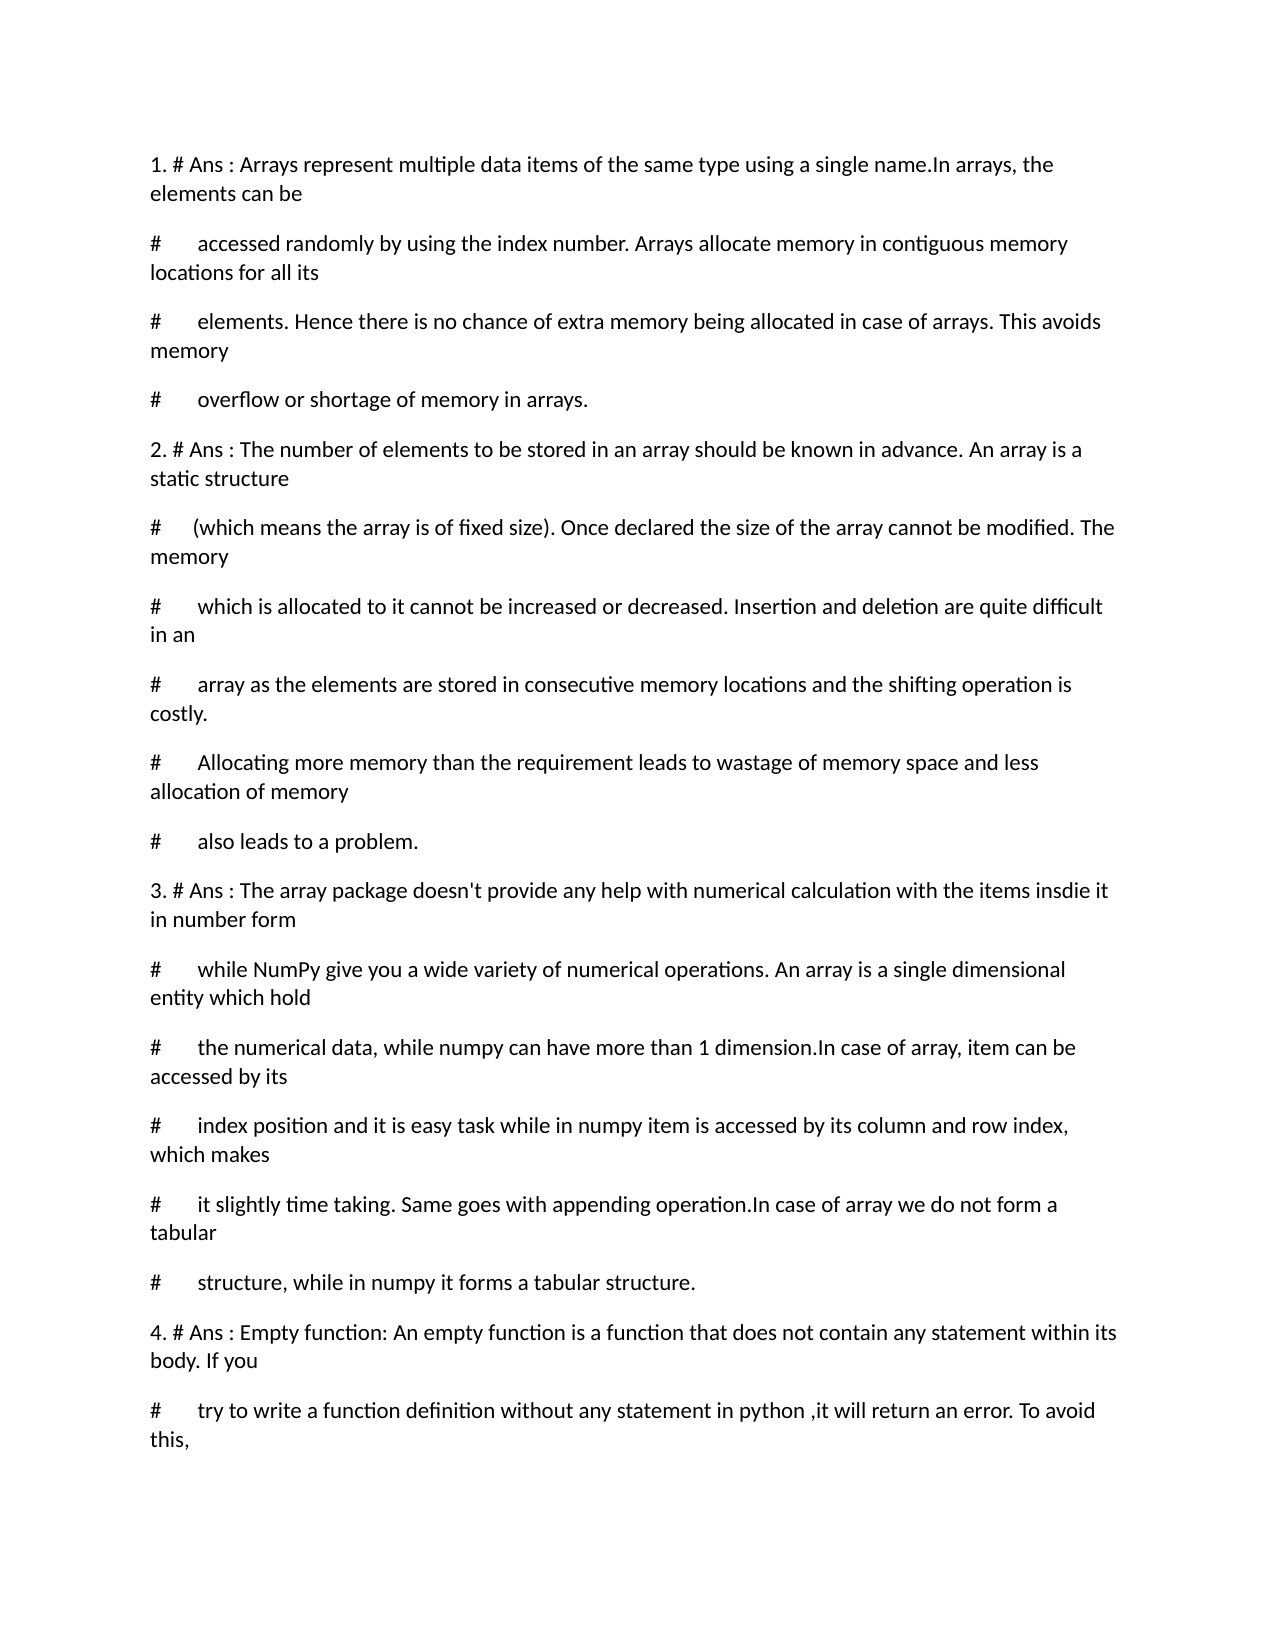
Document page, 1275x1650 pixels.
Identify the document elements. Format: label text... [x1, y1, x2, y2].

text # (which means the array is of fixed size). Once declared the size of the array cannot be modified. The memory [150, 513, 1125, 570]
text # overflow or shortage of memory in arrays. [150, 385, 1125, 414]
text # Allocating more memory than the requirement leads to wastage of memory space and less allocation of memory [150, 748, 1125, 805]
text 2. # Ans : The number of elements to be stored in an array should be known in advance. An array is a static structure [150, 434, 1125, 492]
text # it slightly time taking. Same goes with appending operation.In case of array we do not form a tabular [150, 1189, 1125, 1247]
text # the numerical data, while numpy can have more than 1 dimension.In case of array, item can be accessed by its [150, 1032, 1125, 1090]
text 3. # Ans : The array package doesn't provide any help with numerical calculation with the items insdie it in number form [150, 876, 1125, 933]
text # try to write a function definition without any statement in python ,it will return an error. To avoid this, [150, 1395, 1125, 1453]
text 4. # Ans : Empty function: An empty function is a function that does not contain any statement within its body. If you [150, 1317, 1125, 1374]
text # which is allocated to it cannot be increased or decreased. Insertion and deletion are quite difficult in an [150, 591, 1125, 649]
text # elements. Hence there is no chance of extra memory being allocated in case of arrays. This avoids memory [150, 307, 1125, 364]
text # accessed randomly by using the index number. Arrays allocate memory in contiguous memory locations for all its [150, 228, 1125, 286]
text # while NumPy give you a wide variety of numerical operations. An array is a single dimensional entity which hold [150, 954, 1125, 1012]
text # array as the elements are stored in consecutive memory locations and the shifting operation is costly. [150, 669, 1125, 727]
text # structure, while in numpy it forms a tabular structure. [150, 1267, 1125, 1296]
text # also leads to a problem. [150, 826, 1125, 855]
text 1. # Ans : Arrays represent multiple data items of the same type using a single name.In arrays, the elements can be [150, 150, 1125, 207]
text # index position and it is easy task while in numpy item is accessed by its column and row index, which makes [150, 1111, 1125, 1168]
